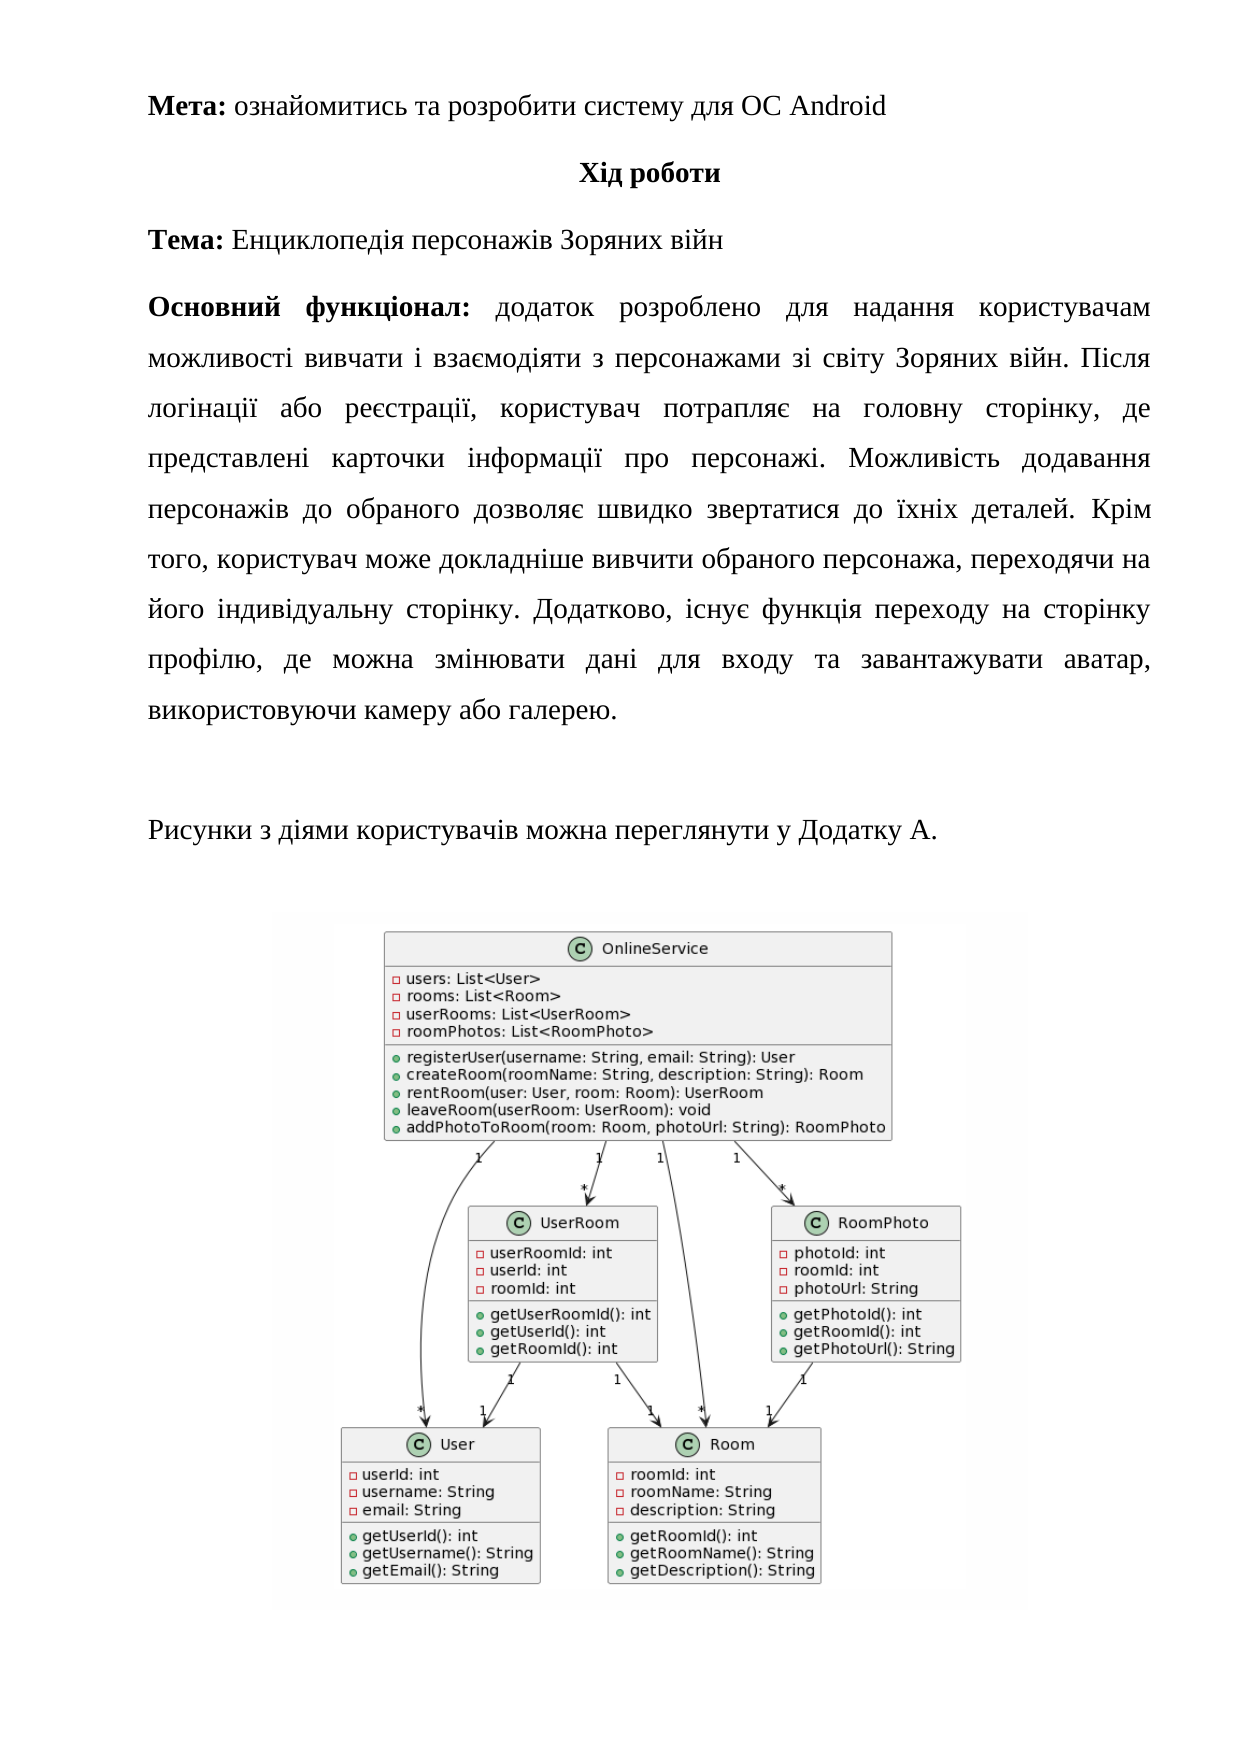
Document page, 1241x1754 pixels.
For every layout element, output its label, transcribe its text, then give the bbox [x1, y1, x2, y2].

picture [271, 912, 1028, 1610]
text Рисунки з діями користувачів можна переглянути у Додатку А. [148, 812, 1152, 845]
text Основний функціонал: додаток розроблено для надання користувачам можливості вивчати і взаємодіяти з персонажами зі світу Зоряних війн. Після логінації або реєстрації, користувач потрапляє на головну сторінку, де представлені карточки інформації про персонажі. Можливість додавання персонажів до обраного дозволяє швидко звертатися до їхніх деталей. Крім того, користувач може докладніше вивчити обраного персонажа, переходячи на його індивідуальну сторінку. Додатково, існує функція переходу на сторінку профілю, де можна змінювати дані для входу та завантажувати аватар, використовуючи камеру або галерею. [148, 289, 1152, 726]
text Тема: Енциклопедія персонажів Зоряних війн [148, 222, 1152, 256]
text Мета: ознайомитись та розробити систему для ОС Android [148, 88, 1152, 122]
text Хід роботи [148, 156, 1152, 189]
